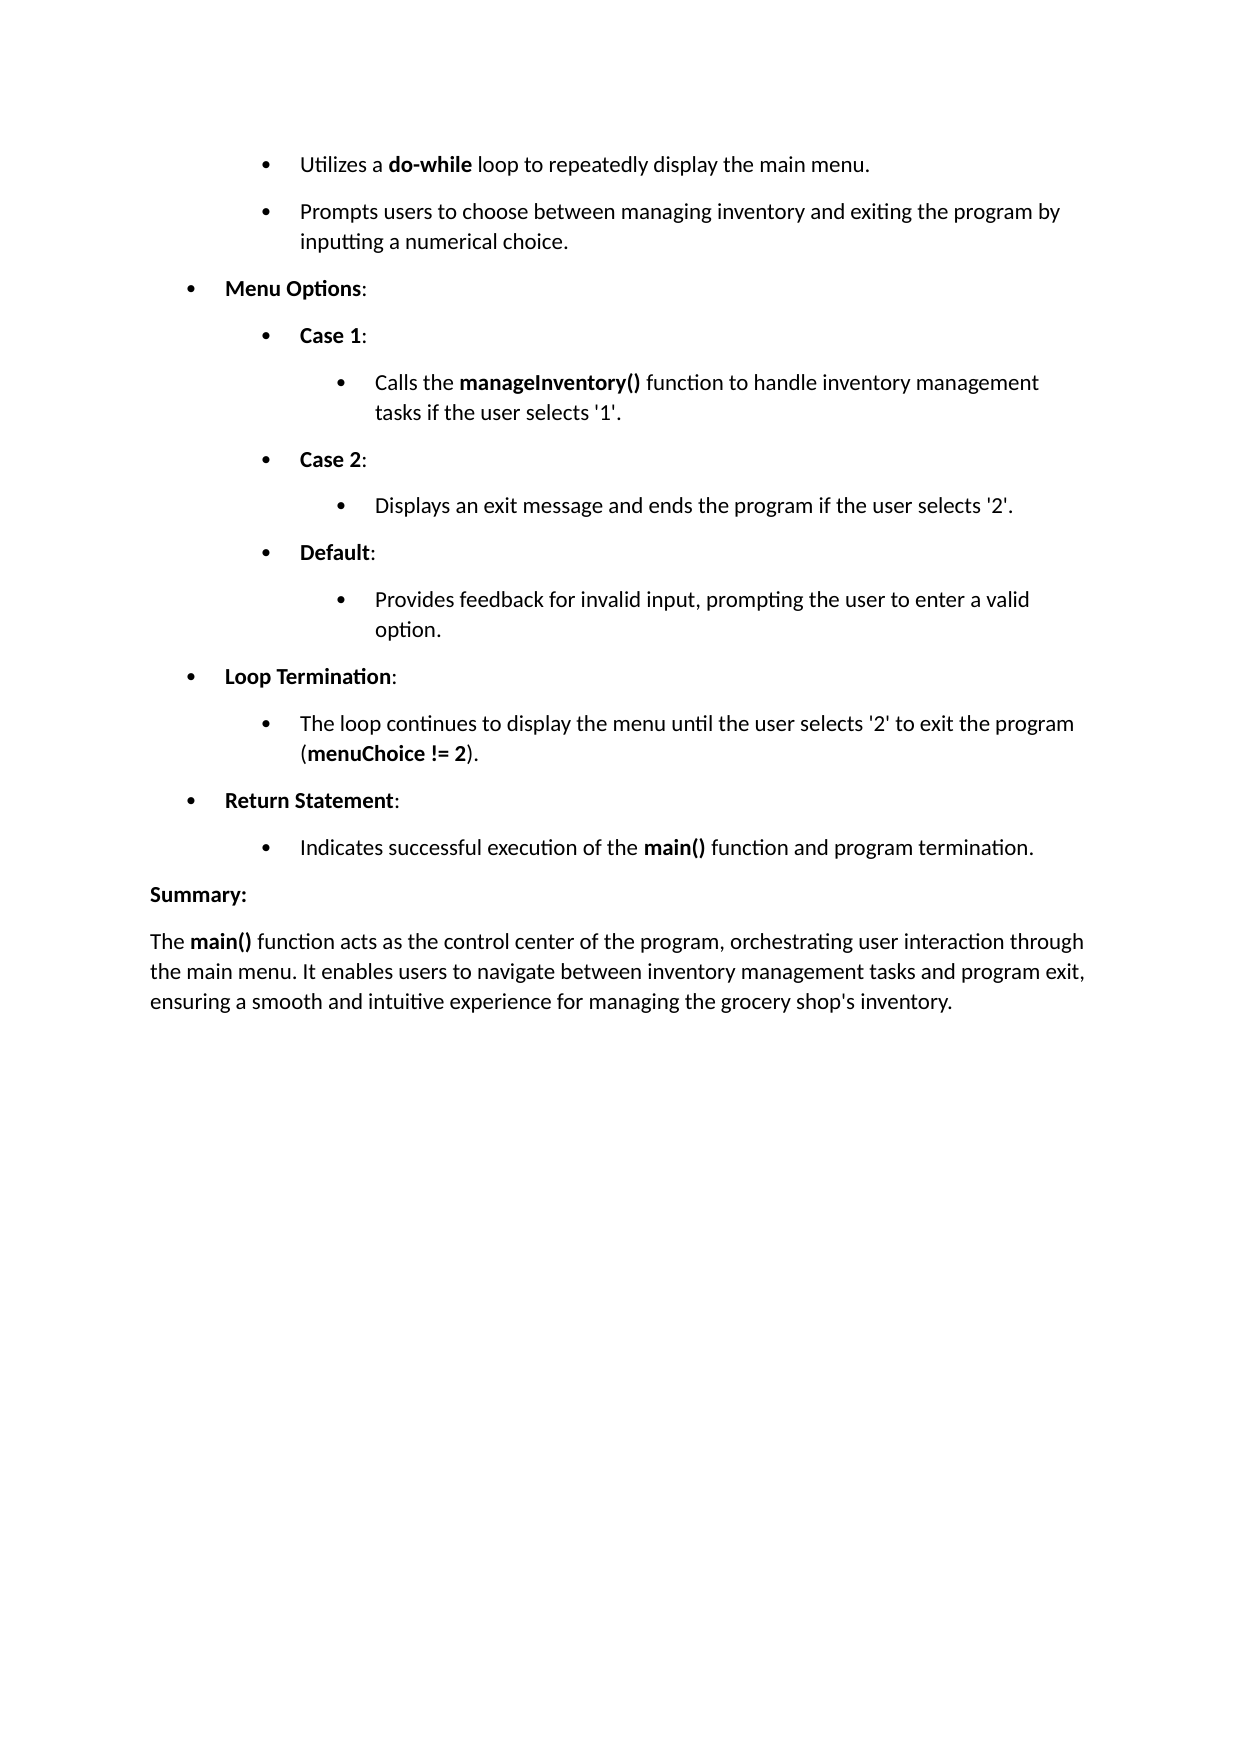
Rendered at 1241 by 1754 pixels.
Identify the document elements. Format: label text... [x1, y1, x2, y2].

list Provides feedback for invalid input, prompting the user to enter a valid option. [337, 585, 1090, 644]
list Utilizes a do-while loop to repeatedly display the main menu. [262, 150, 1090, 178]
list Case 1: [262, 321, 1090, 349]
list Default: [262, 538, 1090, 567]
list Prompts users to choose between managing inventory and exiting the program by inputting a numerical choice. [262, 197, 1090, 255]
text Summary: [150, 880, 1090, 908]
list The loop continues to display the menu until the user selects '2' to exit the program (menuChoice != 2). [262, 709, 1090, 768]
list Indicates successful execution of the main() function and program termination. [262, 833, 1090, 861]
list Calls the manageInventory() function to handle inventory management tasks if the user selects '1'. [337, 368, 1090, 426]
text The main() function acts as the control center of the program, orchestrating user interaction through the main menu. It enables users to navigate between inventory management tasks and program exit, ensuring a smooth and intuitive experience for managing the grocery shop's inventory. [150, 927, 1090, 1016]
list Return Statement: [187, 786, 1090, 814]
list Loop Termination: [187, 662, 1090, 691]
list Case 2: [262, 445, 1090, 473]
list Displays an exit message and ends the program if the user selects '2'. [337, 492, 1090, 520]
list Menu Options: [187, 274, 1090, 302]
